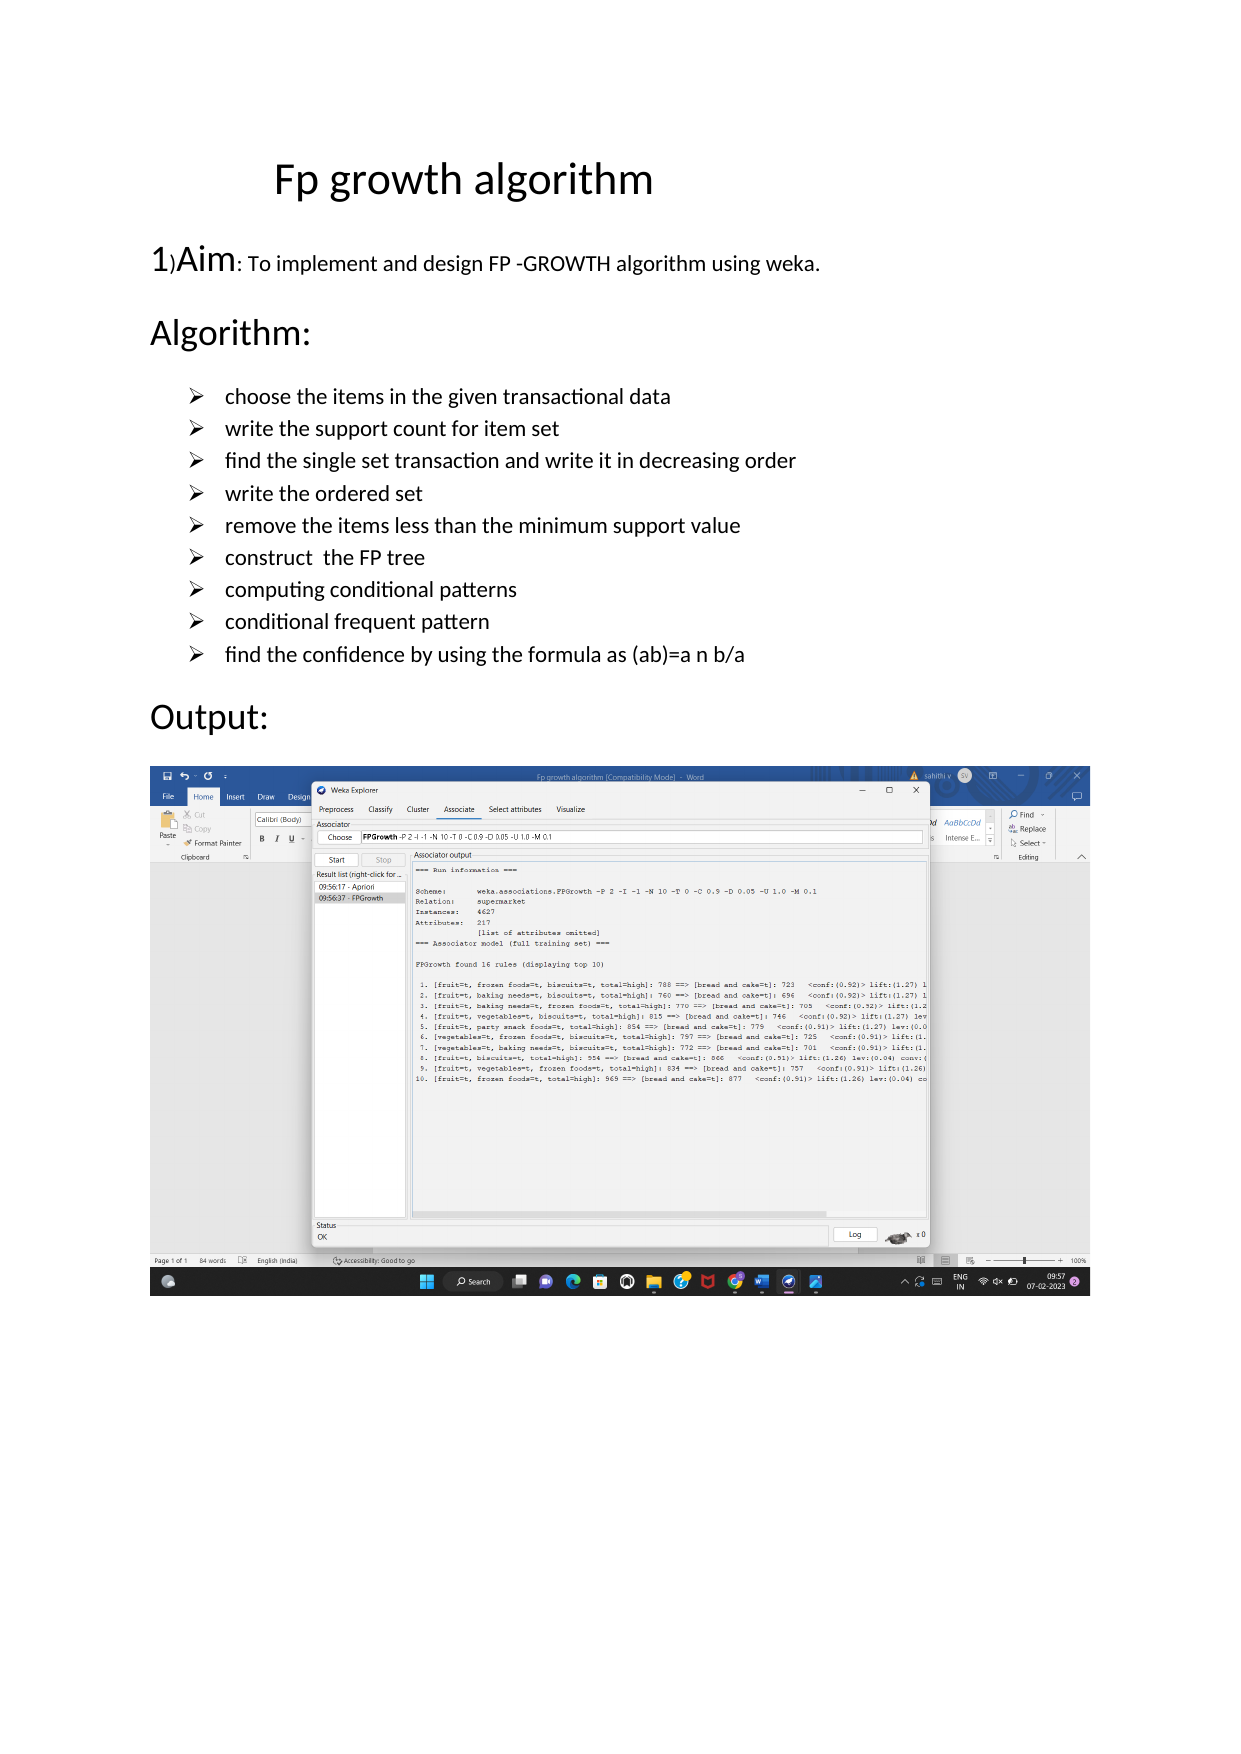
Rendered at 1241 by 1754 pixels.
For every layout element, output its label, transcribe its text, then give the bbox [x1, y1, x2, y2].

picture [150, 766, 1091, 1296]
list remove the items less than the minimum support value [187, 511, 1090, 539]
text Fp growth algorithm [150, 150, 1090, 206]
list write the support count for item set [187, 414, 1090, 442]
text Output: [150, 693, 1090, 738]
list computing conditional patterns [187, 575, 1090, 603]
list choose the items in the given transactional data [187, 382, 1090, 410]
list write the ordered set [187, 479, 1090, 507]
list find the single set transaction and write it in decreasing order [187, 447, 1090, 474]
list conditional frequent pattern [187, 607, 1090, 636]
text Algorithm: [150, 309, 1090, 354]
list find the confidence by using the formula as (ab)=a n b/a [187, 640, 1090, 668]
text 1)Aim: To implement and design FP -GROWTH algorithm using weka. [150, 235, 1090, 281]
list construct the FP tree [187, 543, 1090, 571]
